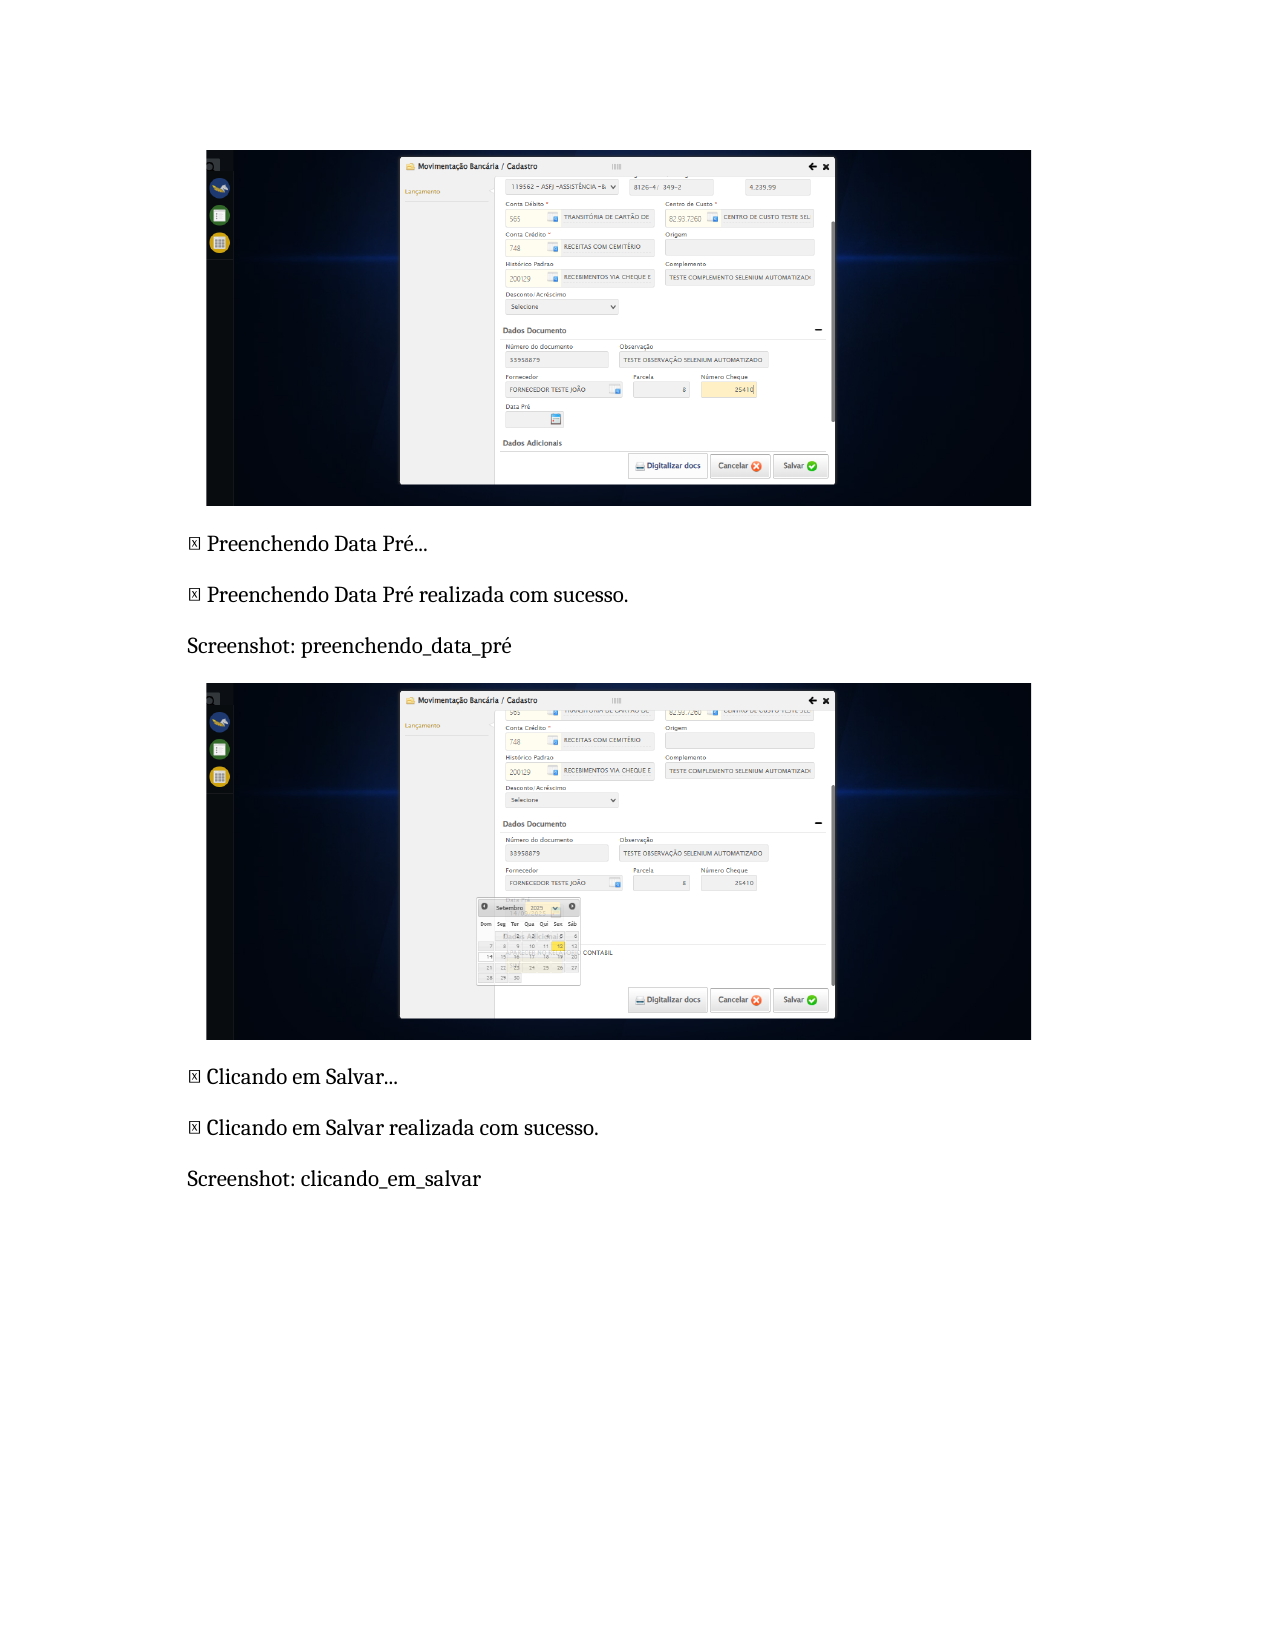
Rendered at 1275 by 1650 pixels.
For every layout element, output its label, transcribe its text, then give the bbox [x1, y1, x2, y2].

text Screenshot: clicando_em_salvar [187, 1166, 1087, 1192]
text 🔄 Clicando em Salvar... [187, 1064, 1087, 1090]
text ✅ Clicando em Salvar realizada com sucesso. [187, 1115, 1087, 1141]
text Screenshot: preenchendo_data_pré [187, 632, 1087, 659]
text ✅ Preenchendo Data Pré realizada com sucesso. [187, 581, 1087, 608]
text 🔄 Preenchendo Data Pré... [187, 530, 1087, 557]
picture [206, 683, 1032, 1040]
picture [206, 150, 1032, 506]
